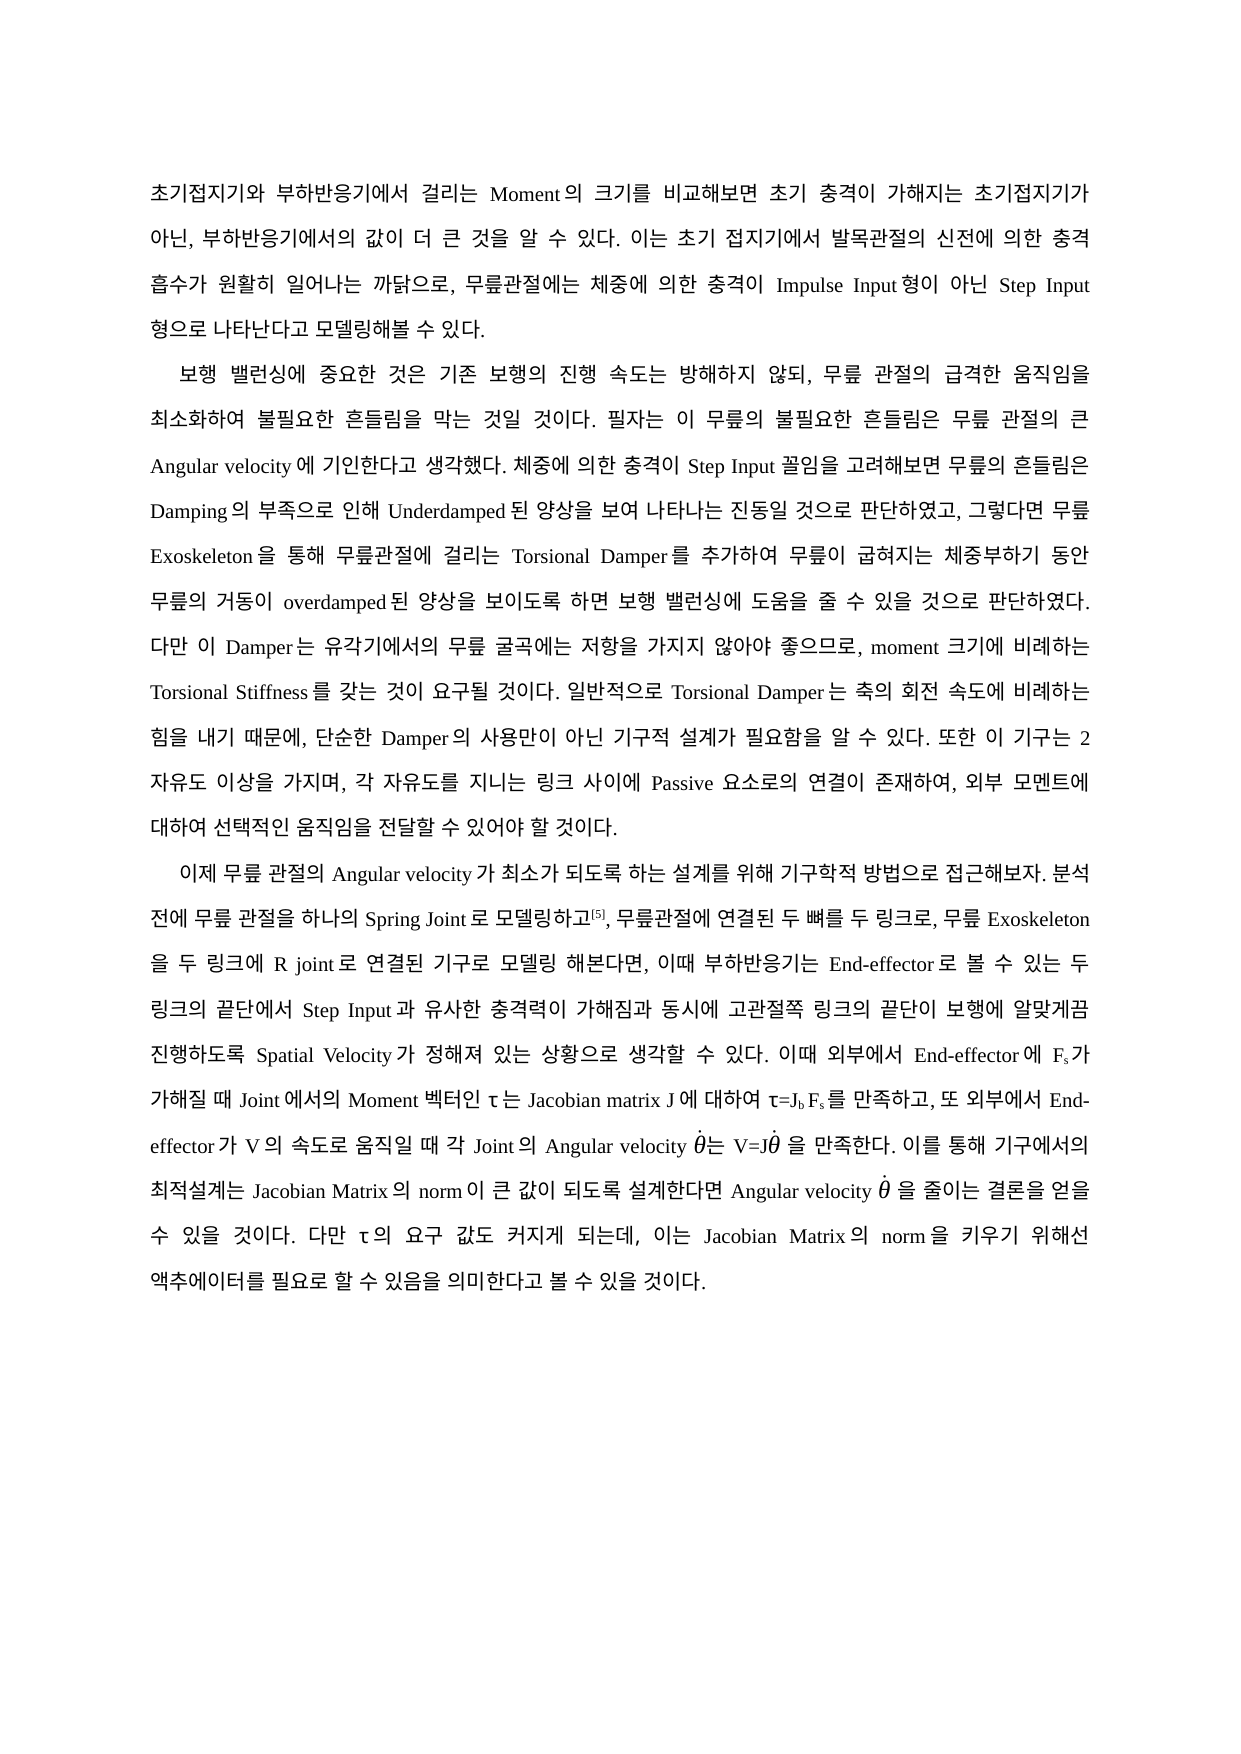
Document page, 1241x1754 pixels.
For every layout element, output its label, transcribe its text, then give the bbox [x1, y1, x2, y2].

text 이제 무릎 관절의 Angular velocity가 최소가 되도록 하는 설계를 위해 기구학적 방법으로 접근해보자. 분석 전에 무릎 관절을 하나의 Spring Joint로 모델링하고[5], 무릎관절에 연결된 두 뼈를 두 링크로, 무릎 Exoskeleton을 두 링크에 R joint로 연결된 기구로 모델링 해본다면, 이때 부하반응기는 End-effector로 볼 수 있는 두 링크의 끝단에서 Step Input과 유사한 충격력이 가해짐과 동시에 고관절쪽 링크의 끝단이 보행에 알맞게끔 진행하도록 Spatial Velocity가 정해져 있는 상황으로 생각할 수 있다. 이때 외부에서 End-effector에 Fs가 가해질 때 Joint에서의 Moment 벡터인 τ는 Jacobian matrix J에 대하여 τ=Jb Fs 를 만족하고, 또 외부에서 End-effector가 V의 속도로 움직일 때 각 Joint의 Angular velocity 는 V=J 을 만족한다. 이를 통해 기구에서의 최적설계는 Jacobian Matrix의 norm이 큰 값이 되도록 설계한다면 Angular velocity 을 줄이는 결론을 얻을 수 있을 것이다. 다만 τ의 요구 값도 커지게 되는데, 이는 Jacobian Matrix의 norm을 키우기 위해선 액추에이터를 필요로 할 수 있음을 의미한다고 볼 수 있을 것이다. [150, 857, 1090, 1295]
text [150, 177, 1090, 343]
text 보행 밸런싱에 중요한 것은 기존 보행의 진행 속도는 방해하지 않되, 무릎 관절의 급격한 움직임을 최소화하여 불필요한 흔들림을 막는 것일 것이다. 필자는 이 무릎의 불필요한 흔들림은 무릎 관절의 큰 Angular velocity에 기인한다고 생각했다. 체중에 의한 충격이 Step Input 꼴임을 고려해보면 무릎의 흔들림은 Damping의 부족으로 인해 Underdamped된 양상을 보여 나타나는 진동일 것으로 판단하였고, 그렇다면 무릎 Exoskeleton을 통해 무릎관절에 걸리는 Torsional Damper를 추가하여 무릎이 굽혀지는 체중부하기 동안 무릎의 거동이 overdamped된 양상을 보이도록 하면 보행 밸런싱에 도움을 줄 수 있을 것으로 판단하였다. 다만 이 Damper는 유각기에서의 무릎 굴곡에는 저항을 가지지 않아야 좋으므로, moment 크기에 비례하는 Torsional Stiffness를 갖는 것이 요구될 것이다. 일반적으로 Torsional Damper는 축의 회전 속도에 비례하는 힘을 내기 때문에, 단순한 Damper의 사용만이 아닌 기구적 설계가 필요함을 알 수 있다. 또한 이 기구는 2자유도 이상을 가지며, 각 자유도를 지니는 링크 사이에 Passive 요소로의 연결이 존재하여, 외부 모멘트에 대하여 선택적인 움직임을 전달할 수 있어야 할 것이다. [150, 358, 1090, 842]
